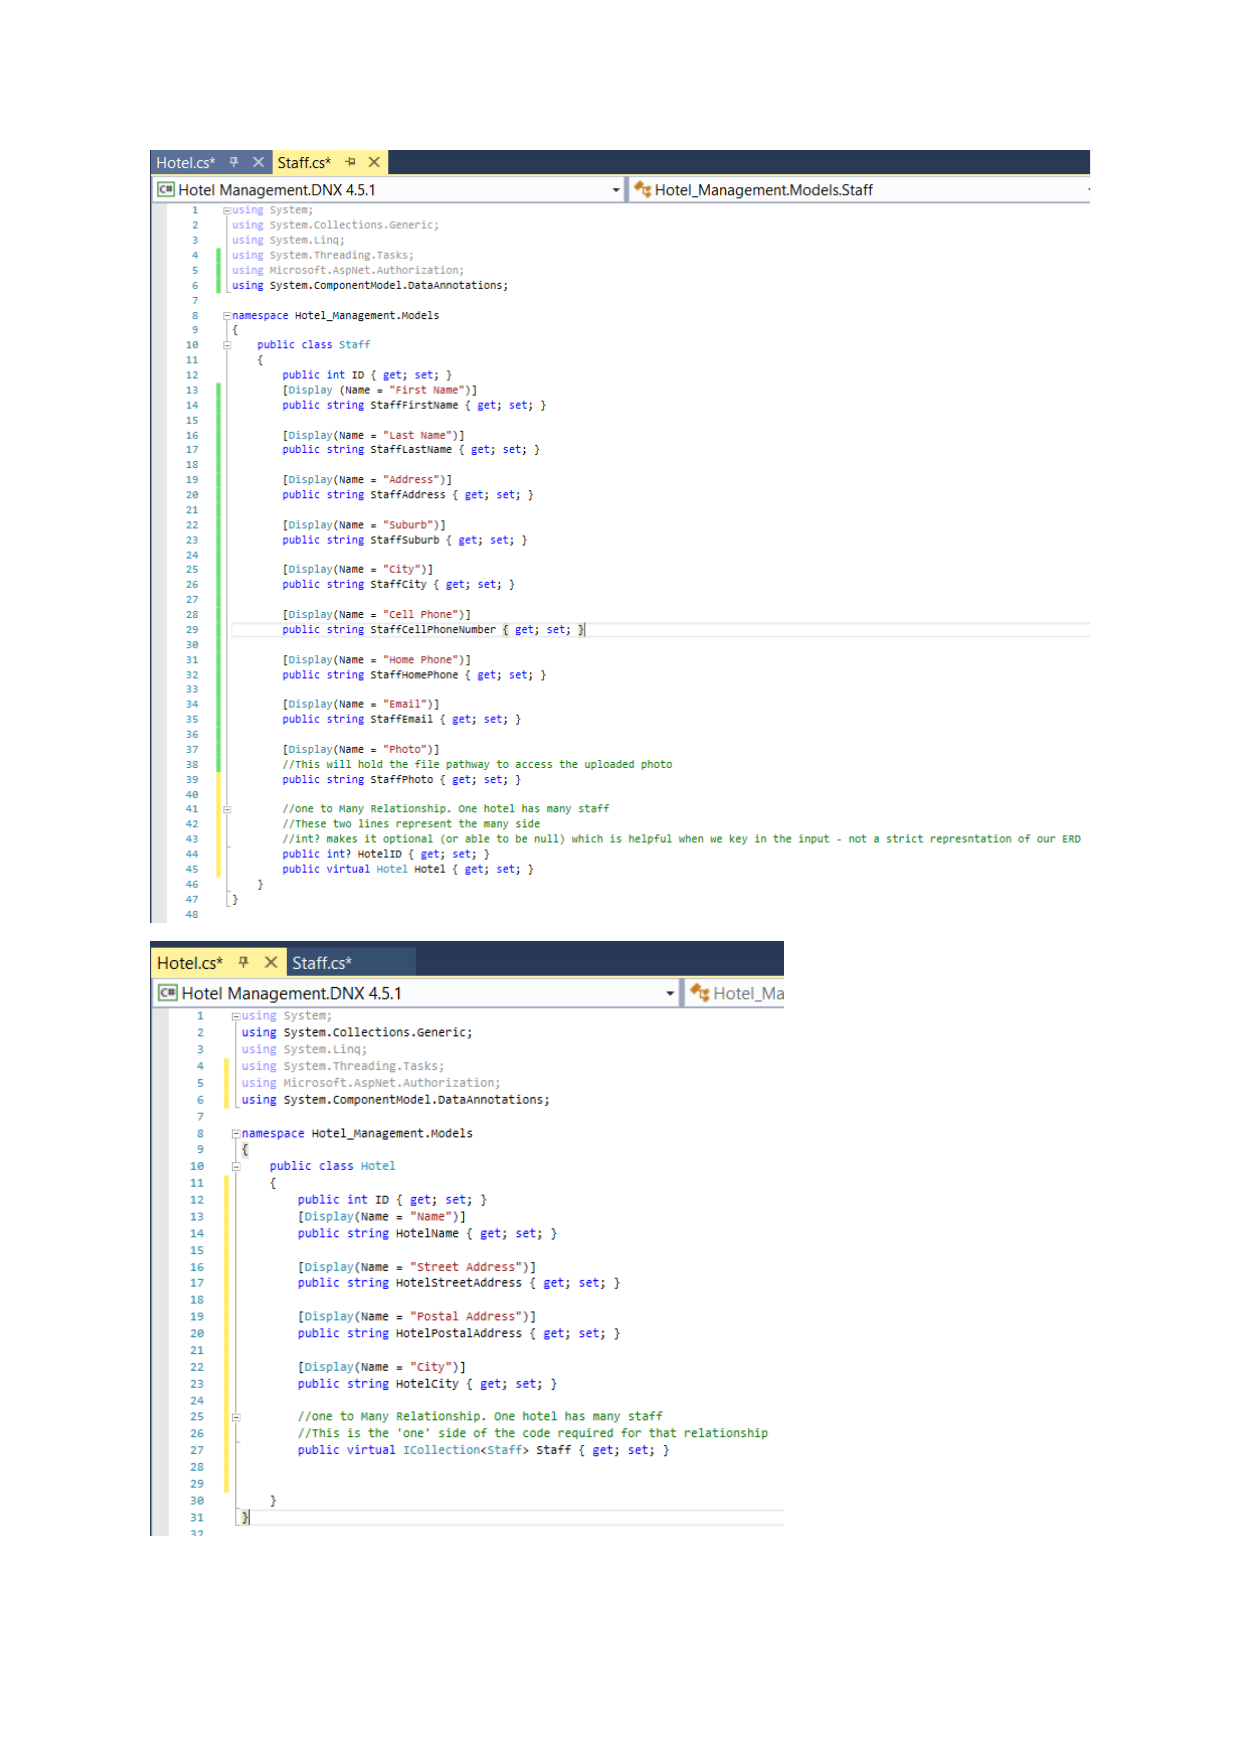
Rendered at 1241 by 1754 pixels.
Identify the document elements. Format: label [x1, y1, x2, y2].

picture [150, 150, 1091, 923]
picture [150, 941, 784, 1536]
